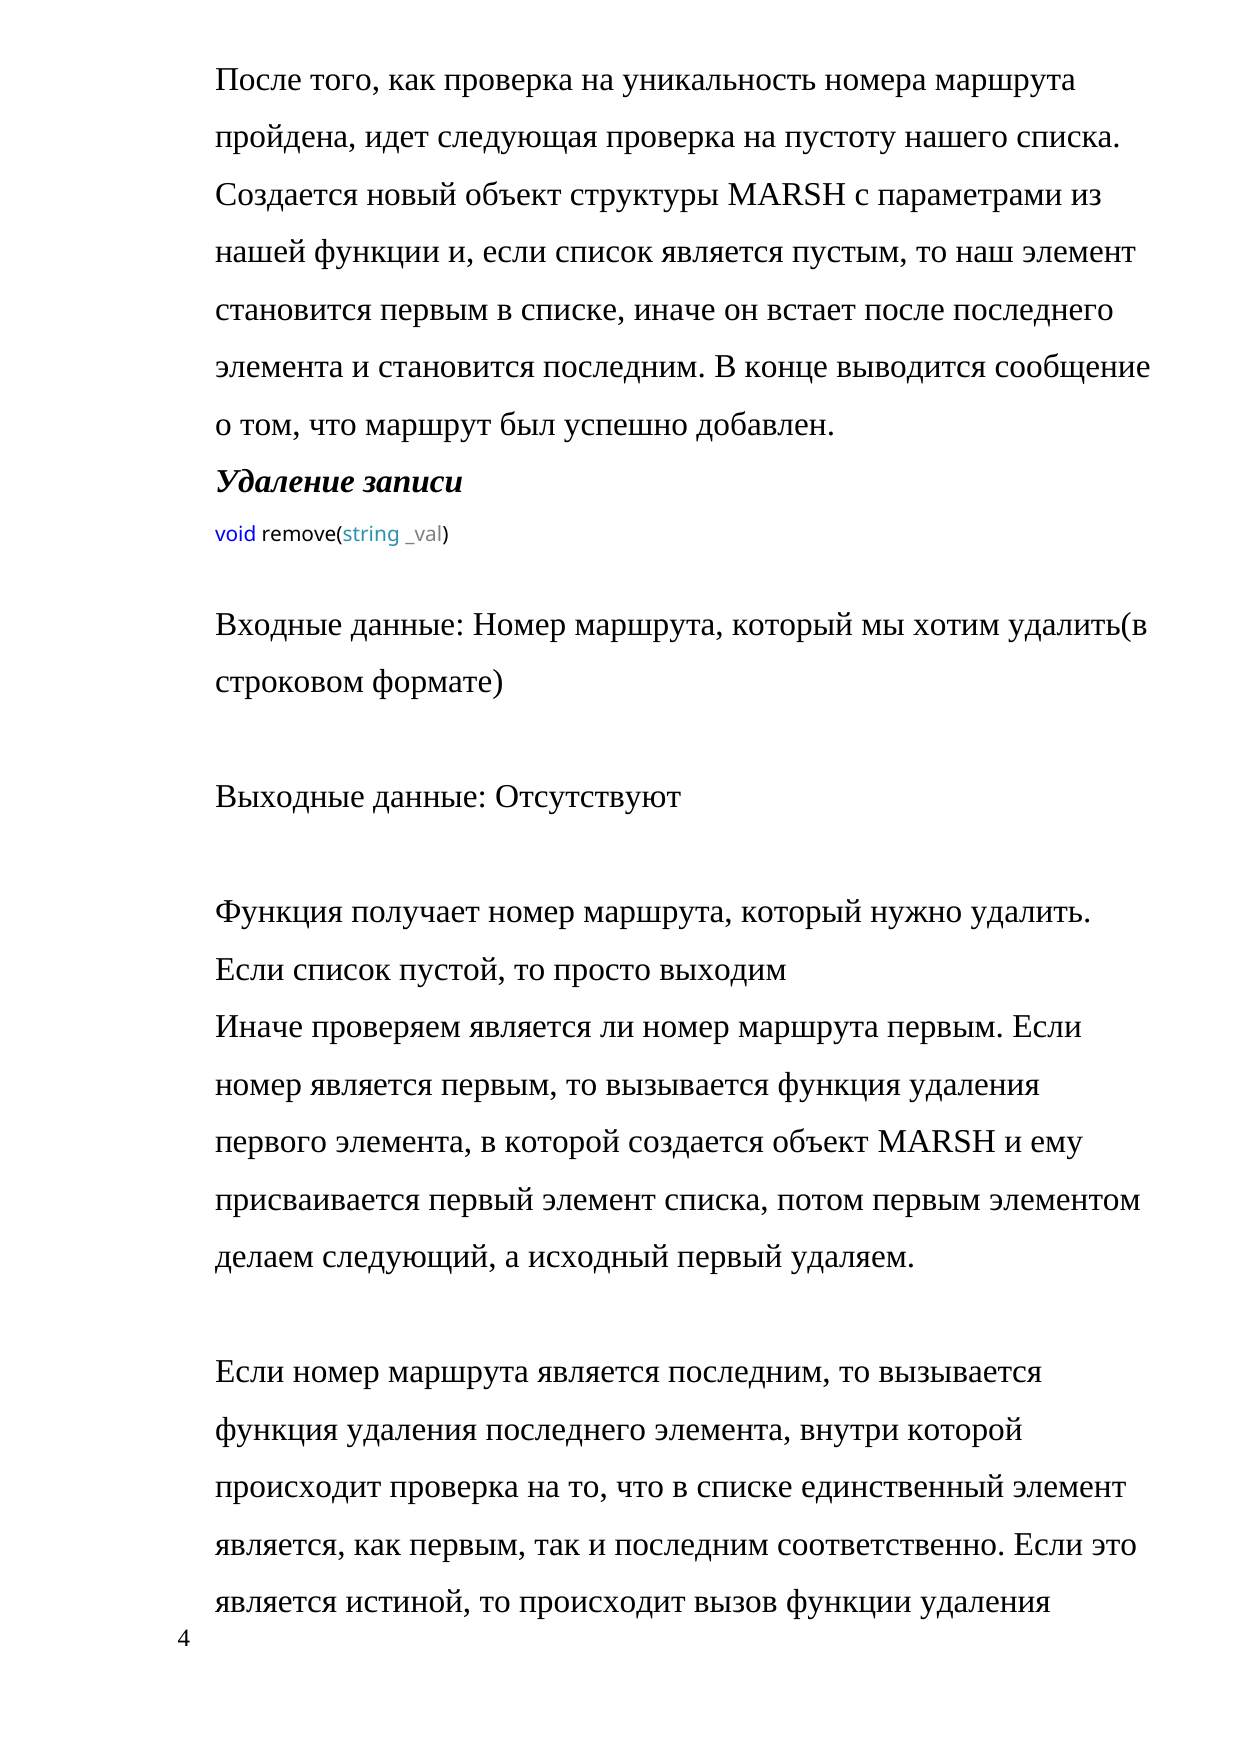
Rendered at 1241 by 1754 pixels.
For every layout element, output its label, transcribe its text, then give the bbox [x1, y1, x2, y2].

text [215, 1352, 1152, 1620]
text Иначе проверяем является ли номер маршрута первым. Если номер является первым, то вызывается функция удаления первого элемента, в которой создается объект MARSH и ему присваивается первый элемент списка, потом первым элементом делаем следующий, а исходный первый удаляем. [215, 1007, 1152, 1275]
text Функция получает номер маршрута, который нужно удалить. [215, 892, 1152, 930]
text Удаление записи [215, 462, 1152, 500]
text Если список пустой, то просто выходим [215, 949, 1152, 988]
text Входные данные: Номер маршрута, который мы хотим удалить(в строковом формате) [215, 604, 1152, 700]
text Создается новый объект структуры MARSH с параметрами из нашей функции и, если список является пустым, то наш элемент становится первым в списке, иначе он встает после последнего элемента и становится последним. В конце выводится сообщение о том, что маршрут был успешно добавлен. [215, 174, 1152, 442]
text void remove(string _val) [215, 519, 1152, 547]
text Выходные данные: Отсутствуют [215, 777, 1152, 815]
text После того, как проверка на уникальность номера маршрута пройдена, идет следующая проверка на пустоту нашего списка. [215, 59, 1152, 155]
